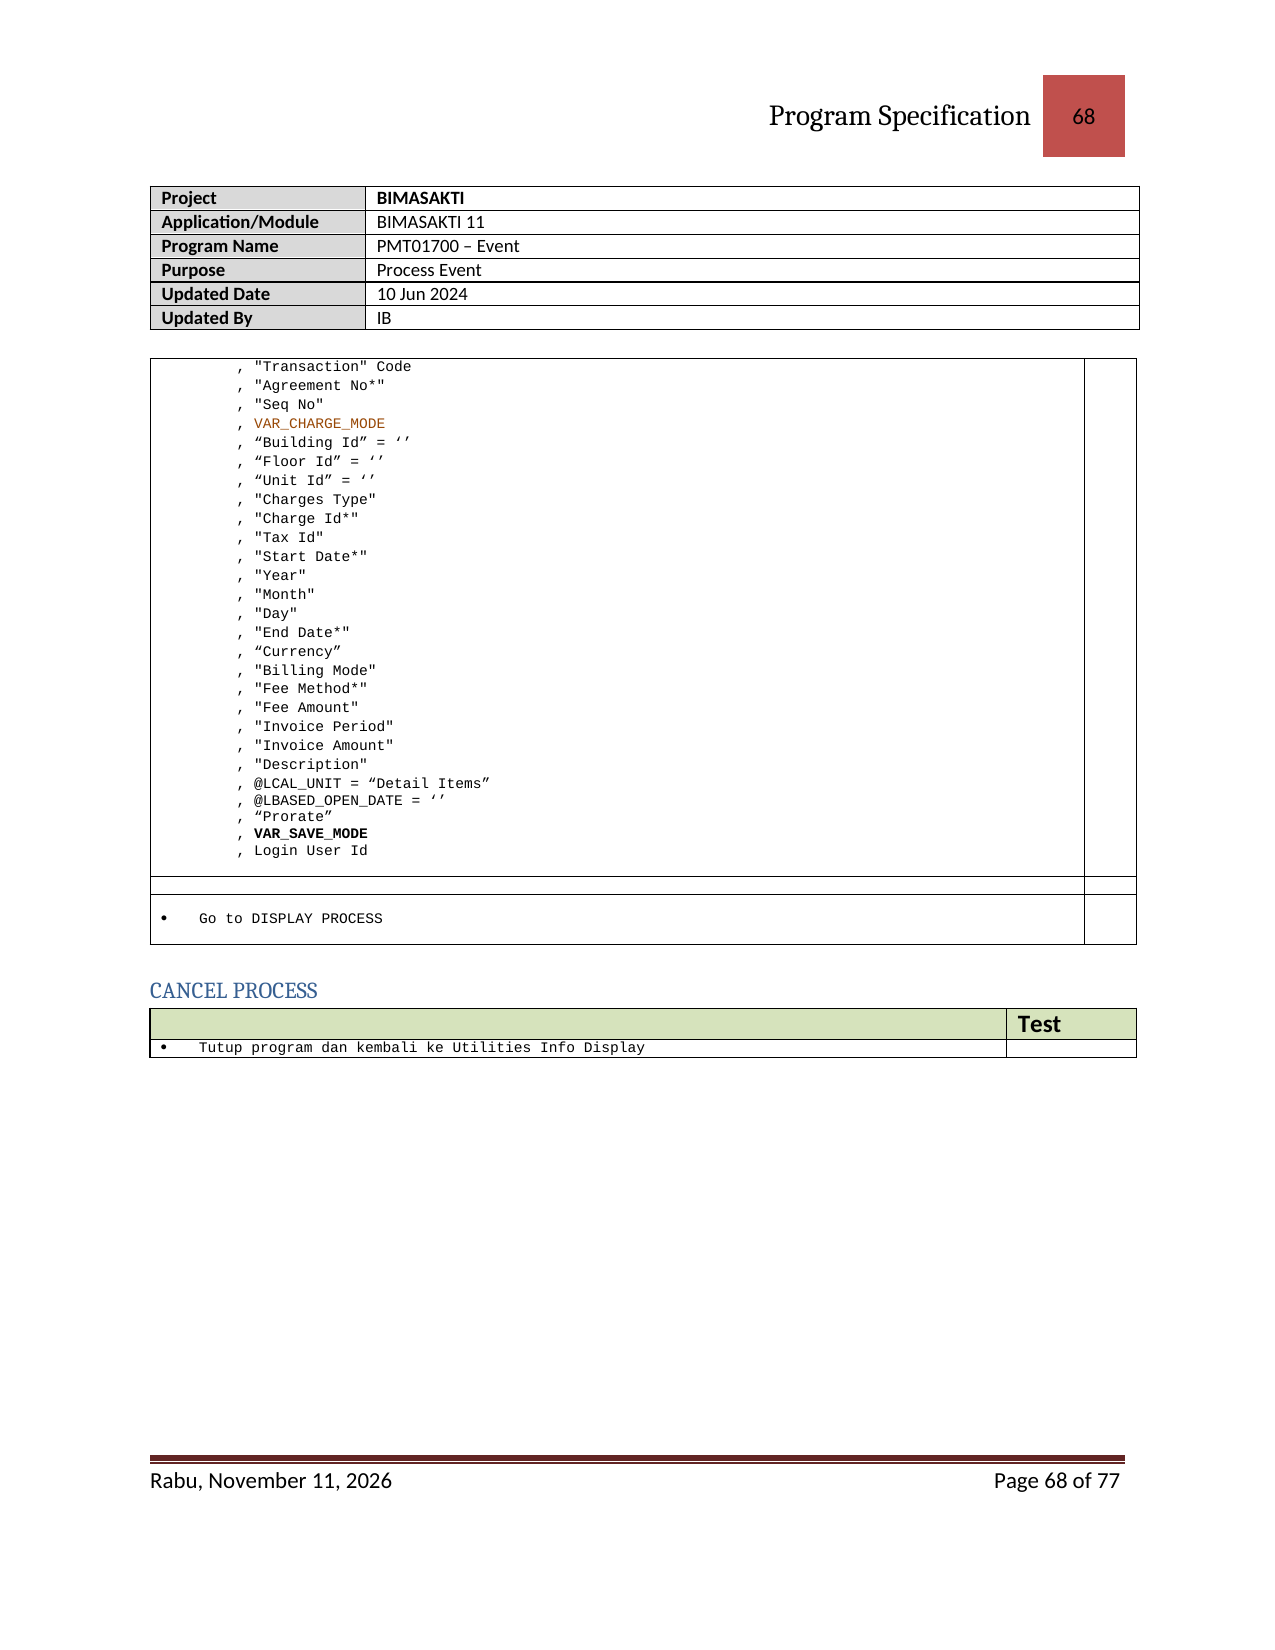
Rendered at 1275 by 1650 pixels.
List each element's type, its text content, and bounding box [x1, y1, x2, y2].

table_header [151, 1009, 1006, 1039]
table_cell [151, 877, 1084, 893]
table_header Test [1007, 1009, 1136, 1039]
table_cell Tutup program dan kembali ke Utilities Info Display [151, 1040, 1006, 1057]
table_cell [151, 359, 1084, 876]
table_cell [1085, 359, 1136, 876]
table_cell [1007, 1040, 1136, 1057]
table_cell Go to DISPLAY PROCESS [151, 895, 1084, 944]
table_cell [1085, 895, 1136, 944]
subtitle CANCEL PROCESS [150, 977, 1125, 1004]
table_cell [1085, 877, 1136, 893]
